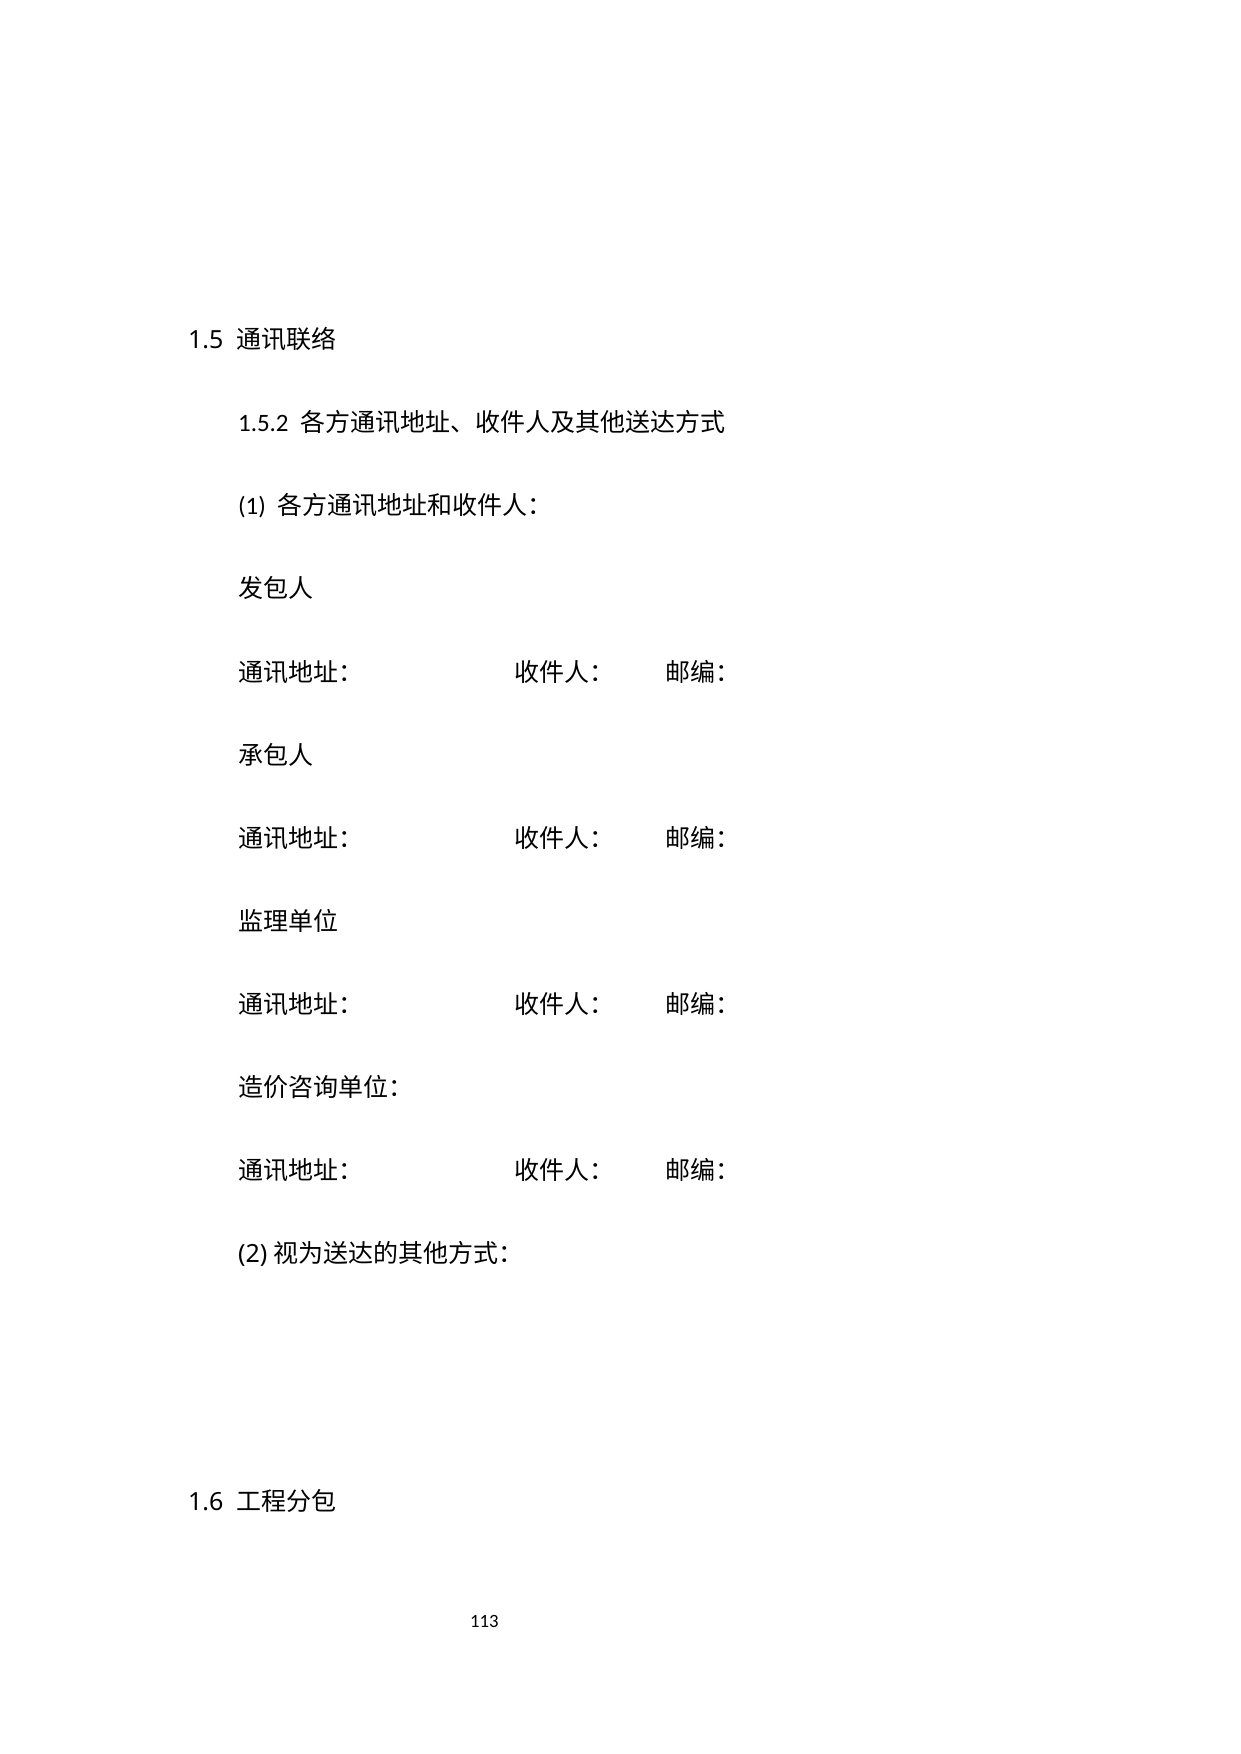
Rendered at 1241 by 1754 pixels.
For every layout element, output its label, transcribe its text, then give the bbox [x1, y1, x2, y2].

text 通讯地址： 收件人： 邮编： [188, 804, 1052, 869]
text (2) 视为送达的其他方式： [188, 1219, 1052, 1284]
text 1.5.2 各方通讯地址、收件人及其他送达方式 [188, 388, 1052, 453]
text 1.5 通讯联络 [188, 305, 1052, 370]
text 发包人 [188, 554, 1052, 619]
text 通讯地址： 收件人： 邮编： [188, 1136, 1052, 1201]
text 承包人 [188, 721, 1052, 786]
text 通讯地址： 收件人： 邮编： [188, 970, 1052, 1035]
text 通讯地址： 收件人： 邮编： [188, 638, 1052, 703]
text 造价咨询单位： [188, 1053, 1052, 1118]
text (1) 各方通讯地址和收件人： [188, 471, 1052, 536]
text 1.6 工程分包 [188, 1467, 1052, 1532]
text 监理单位 [188, 887, 1052, 952]
